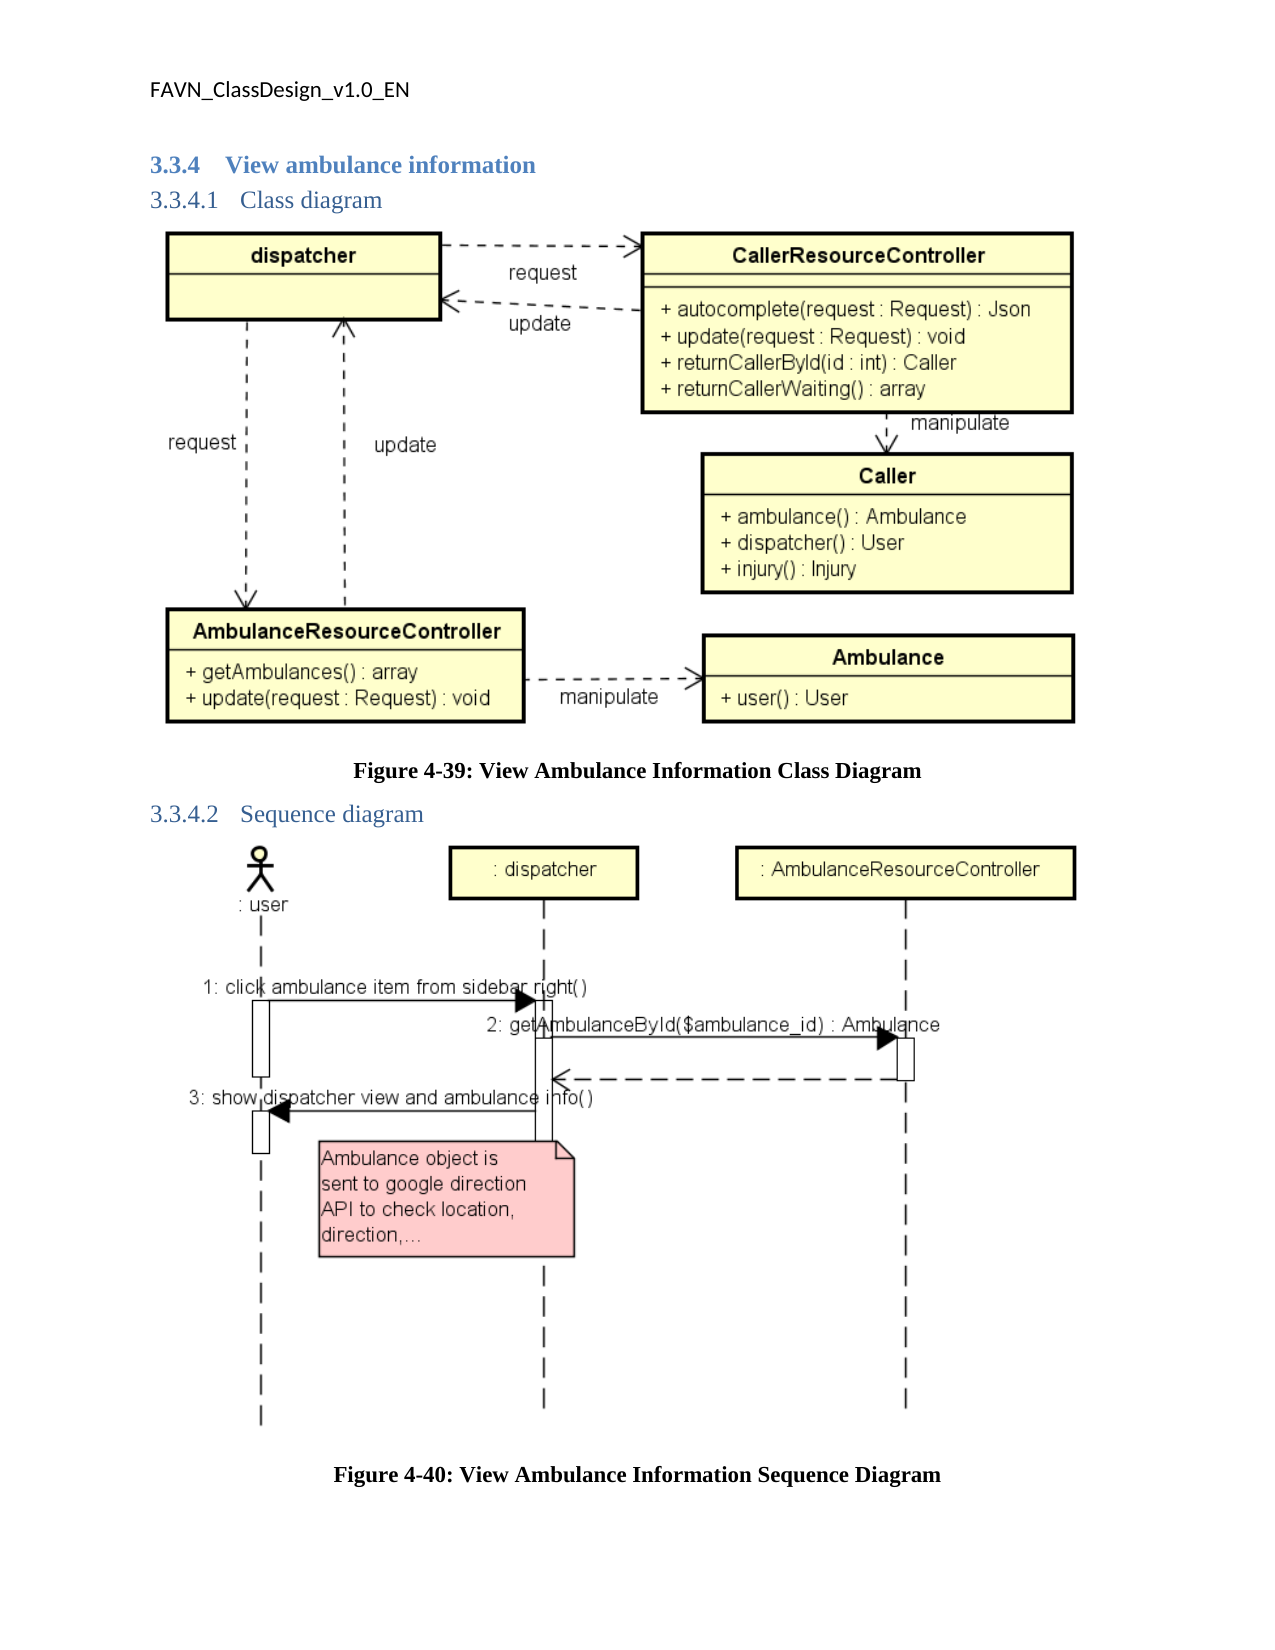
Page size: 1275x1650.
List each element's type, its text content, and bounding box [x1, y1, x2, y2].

subtitle View ambulance information [150, 150, 1125, 179]
picture [150, 830, 1091, 1442]
subtitle Class diagram [150, 185, 1125, 214]
subtitle Sequence diagram [150, 799, 1125, 828]
picture [150, 216, 1091, 738]
